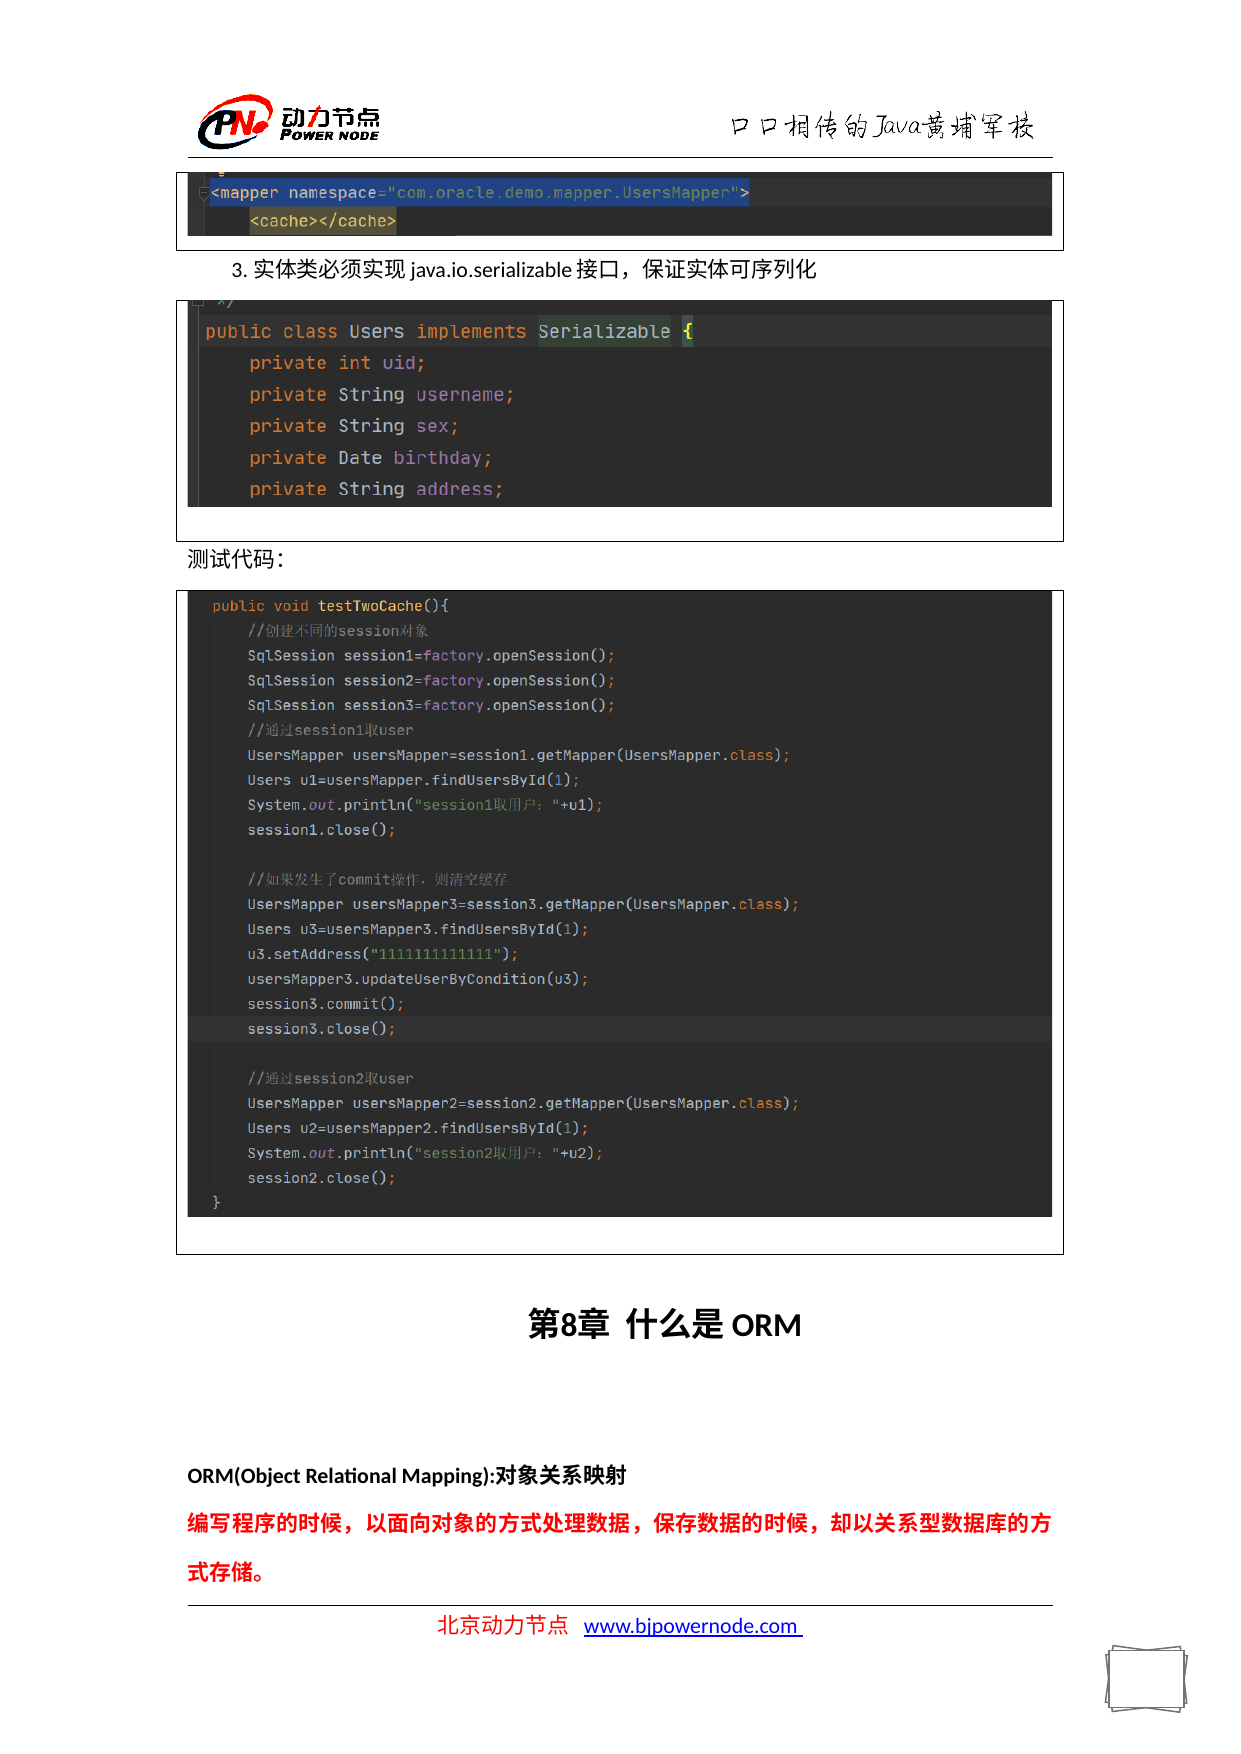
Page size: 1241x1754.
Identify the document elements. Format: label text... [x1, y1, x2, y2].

table_header [177, 173, 1063, 250]
picture [187, 172, 1053, 236]
picture [187, 300, 1052, 507]
table_header [177, 591, 1063, 1253]
text 编写程序的时候，以面向对象的方式处理数据，保存数据的时候，却以关系型数据库的方式存储。 [187, 1506, 1053, 1587]
text ORM(Object Relational Mapping):对象关系映射 [187, 1457, 1053, 1490]
picture [187, 591, 1053, 1217]
picture [187, 88, 1053, 155]
text 测试代码： [187, 542, 1053, 574]
table_header [177, 301, 1063, 541]
list 实体类必须实现java.io.serializable接口，保证实体可序列化 [187, 251, 1053, 284]
subtitle 什么是ORM [527, 1290, 1053, 1355]
